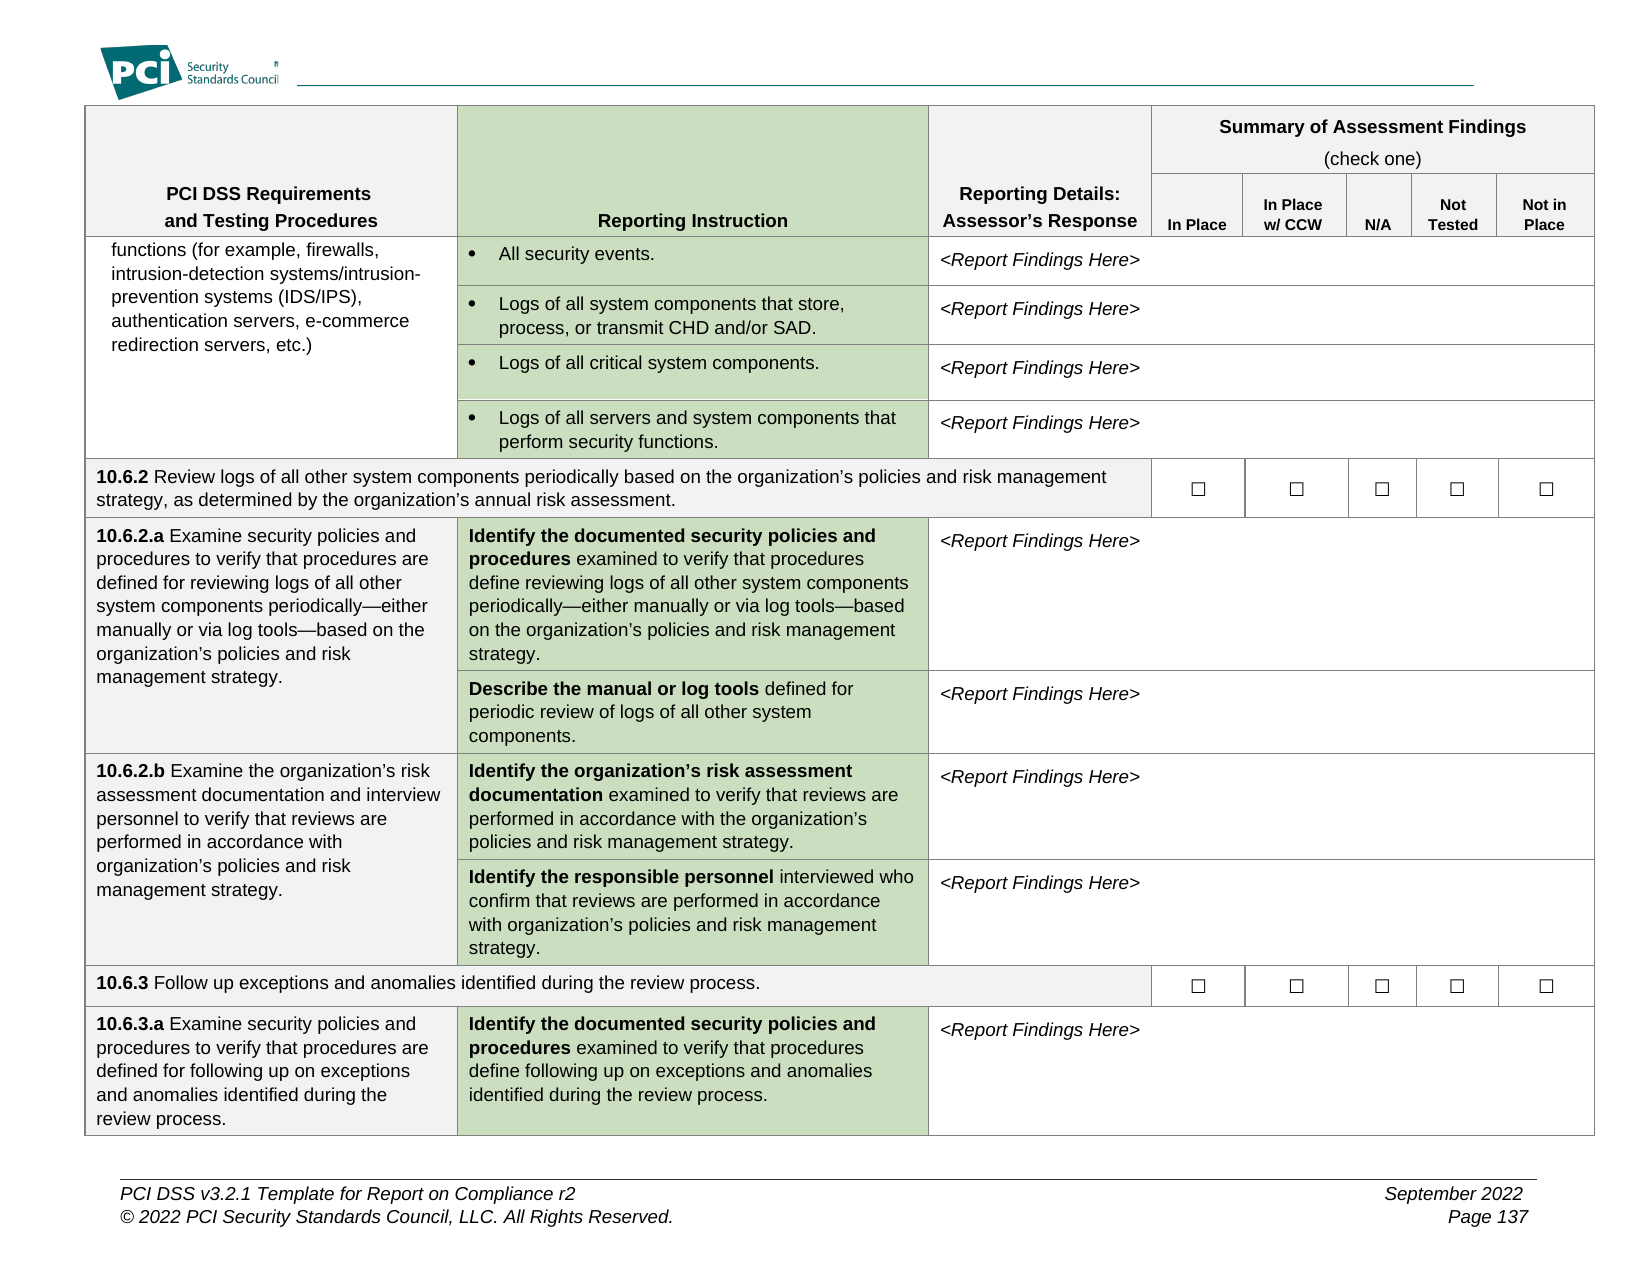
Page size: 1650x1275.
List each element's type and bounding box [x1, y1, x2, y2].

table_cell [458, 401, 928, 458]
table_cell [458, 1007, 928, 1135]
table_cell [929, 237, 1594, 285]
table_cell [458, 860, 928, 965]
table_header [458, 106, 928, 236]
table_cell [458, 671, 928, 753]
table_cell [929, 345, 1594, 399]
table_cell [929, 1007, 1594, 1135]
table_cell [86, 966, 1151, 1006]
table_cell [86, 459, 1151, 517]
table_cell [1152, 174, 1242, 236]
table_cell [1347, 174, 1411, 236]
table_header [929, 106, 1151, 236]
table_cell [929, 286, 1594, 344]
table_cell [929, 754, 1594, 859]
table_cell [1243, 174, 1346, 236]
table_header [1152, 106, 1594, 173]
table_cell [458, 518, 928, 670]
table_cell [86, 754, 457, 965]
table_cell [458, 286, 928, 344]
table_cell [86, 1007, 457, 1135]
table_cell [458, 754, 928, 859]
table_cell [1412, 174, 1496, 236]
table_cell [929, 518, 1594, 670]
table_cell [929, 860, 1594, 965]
picture [100, 45, 279, 100]
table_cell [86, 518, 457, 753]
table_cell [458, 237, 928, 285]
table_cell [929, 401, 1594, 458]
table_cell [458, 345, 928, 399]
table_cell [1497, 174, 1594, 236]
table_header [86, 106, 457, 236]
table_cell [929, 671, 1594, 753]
